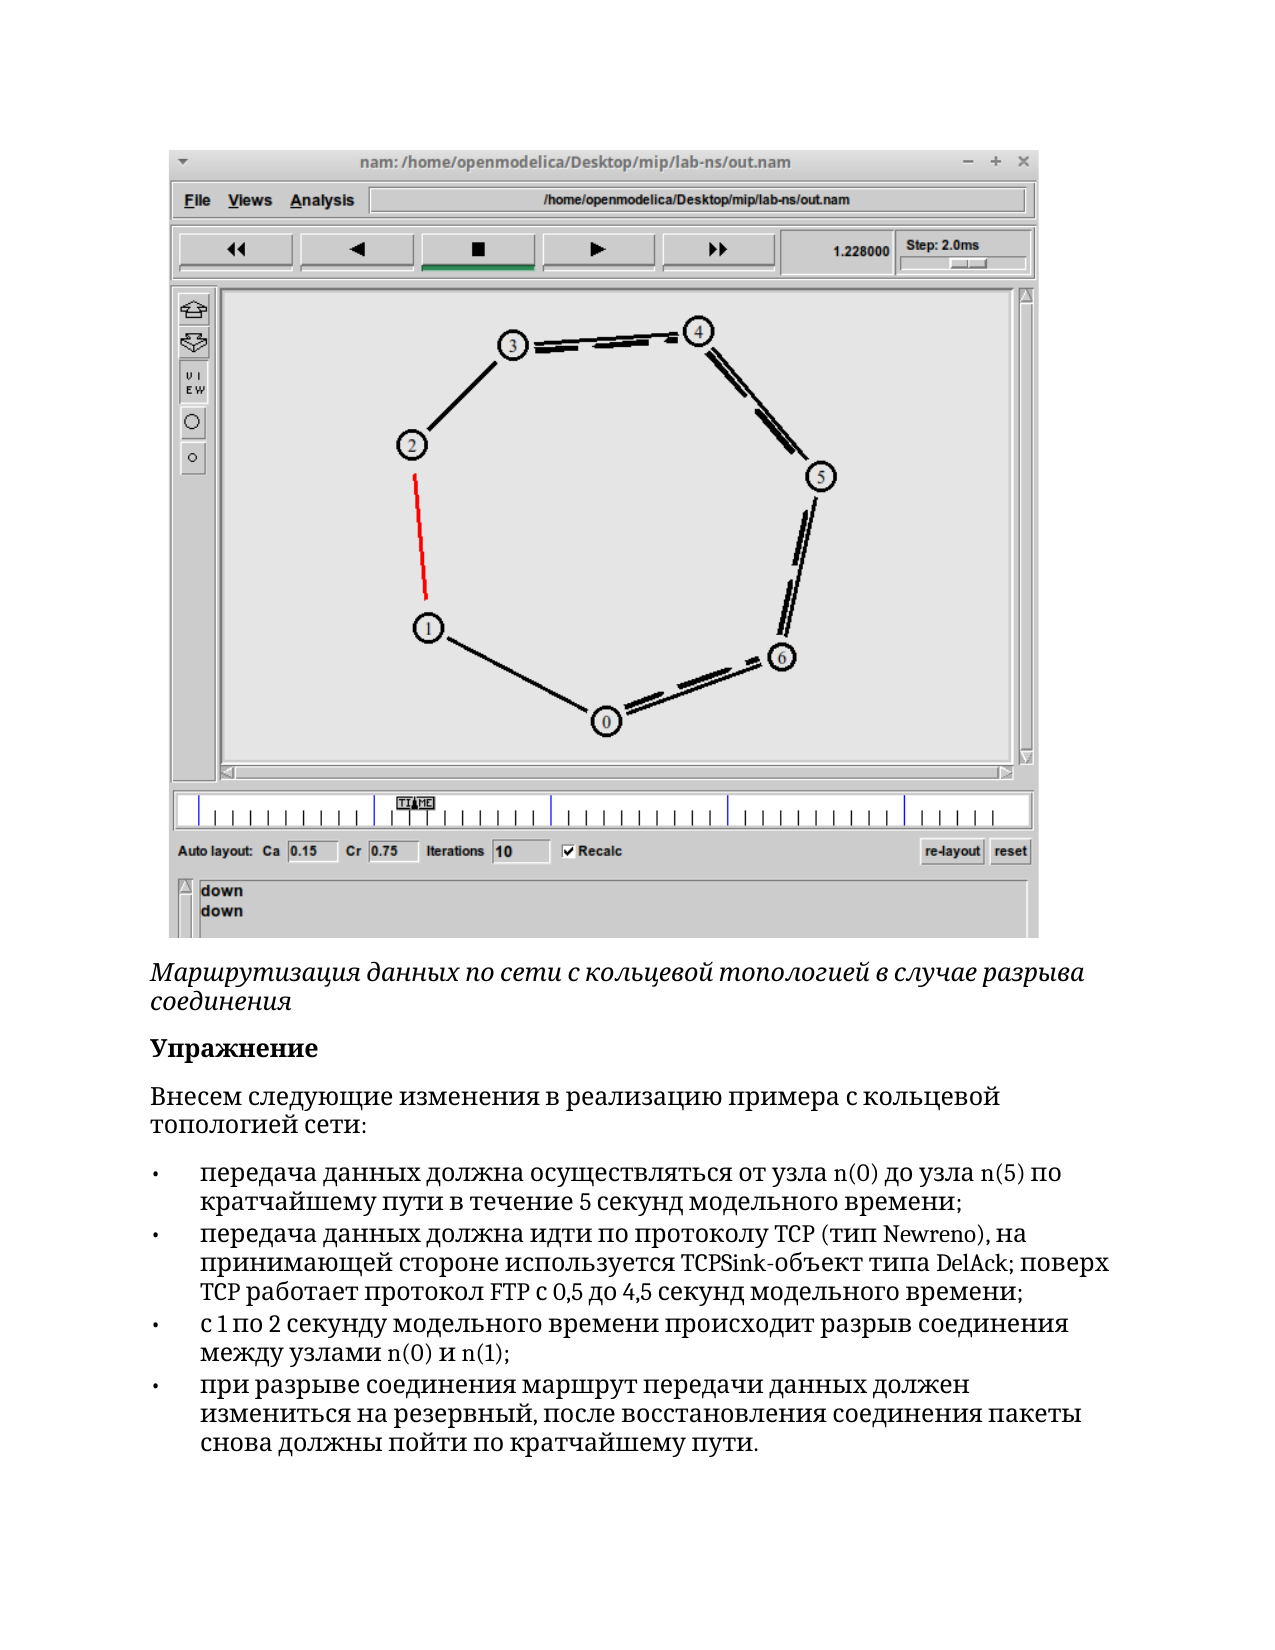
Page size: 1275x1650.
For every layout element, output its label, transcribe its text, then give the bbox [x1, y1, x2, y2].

list передача данных должна идти по протоколу TCP (тип Newreno), на принимающей стороне используется TCPSink-объект типа DelAck; поверх TCP работает протокол FTP с 0,5 до 4,5 секунд модельного времени; [150, 1220, 1125, 1306]
picture [168, 150, 1039, 938]
text Маршрутизация данных по сети с кольцевой топологией в случае разрыва соединения [150, 959, 1125, 1016]
text Упражнение [150, 1035, 1125, 1064]
list с 1 по 2 секунду модельного времени происходит разрыв соединения между узлами n(0) и n(1); [150, 1310, 1125, 1367]
text Внесем следующие изменения в реализацию примера с кольцевой топологией сети: [150, 1082, 1125, 1140]
list при разрыве соединения маршрут передачи данных должен измениться на резервный, после восстановления соединения пакеты снова должны пойти по кратчайшему пути. [150, 1371, 1125, 1457]
list передача данных должна осуществляться от узла n(0) до узла n(5) по кратчайшему пути в течение 5 секунд модельного времени; [150, 1159, 1125, 1216]
